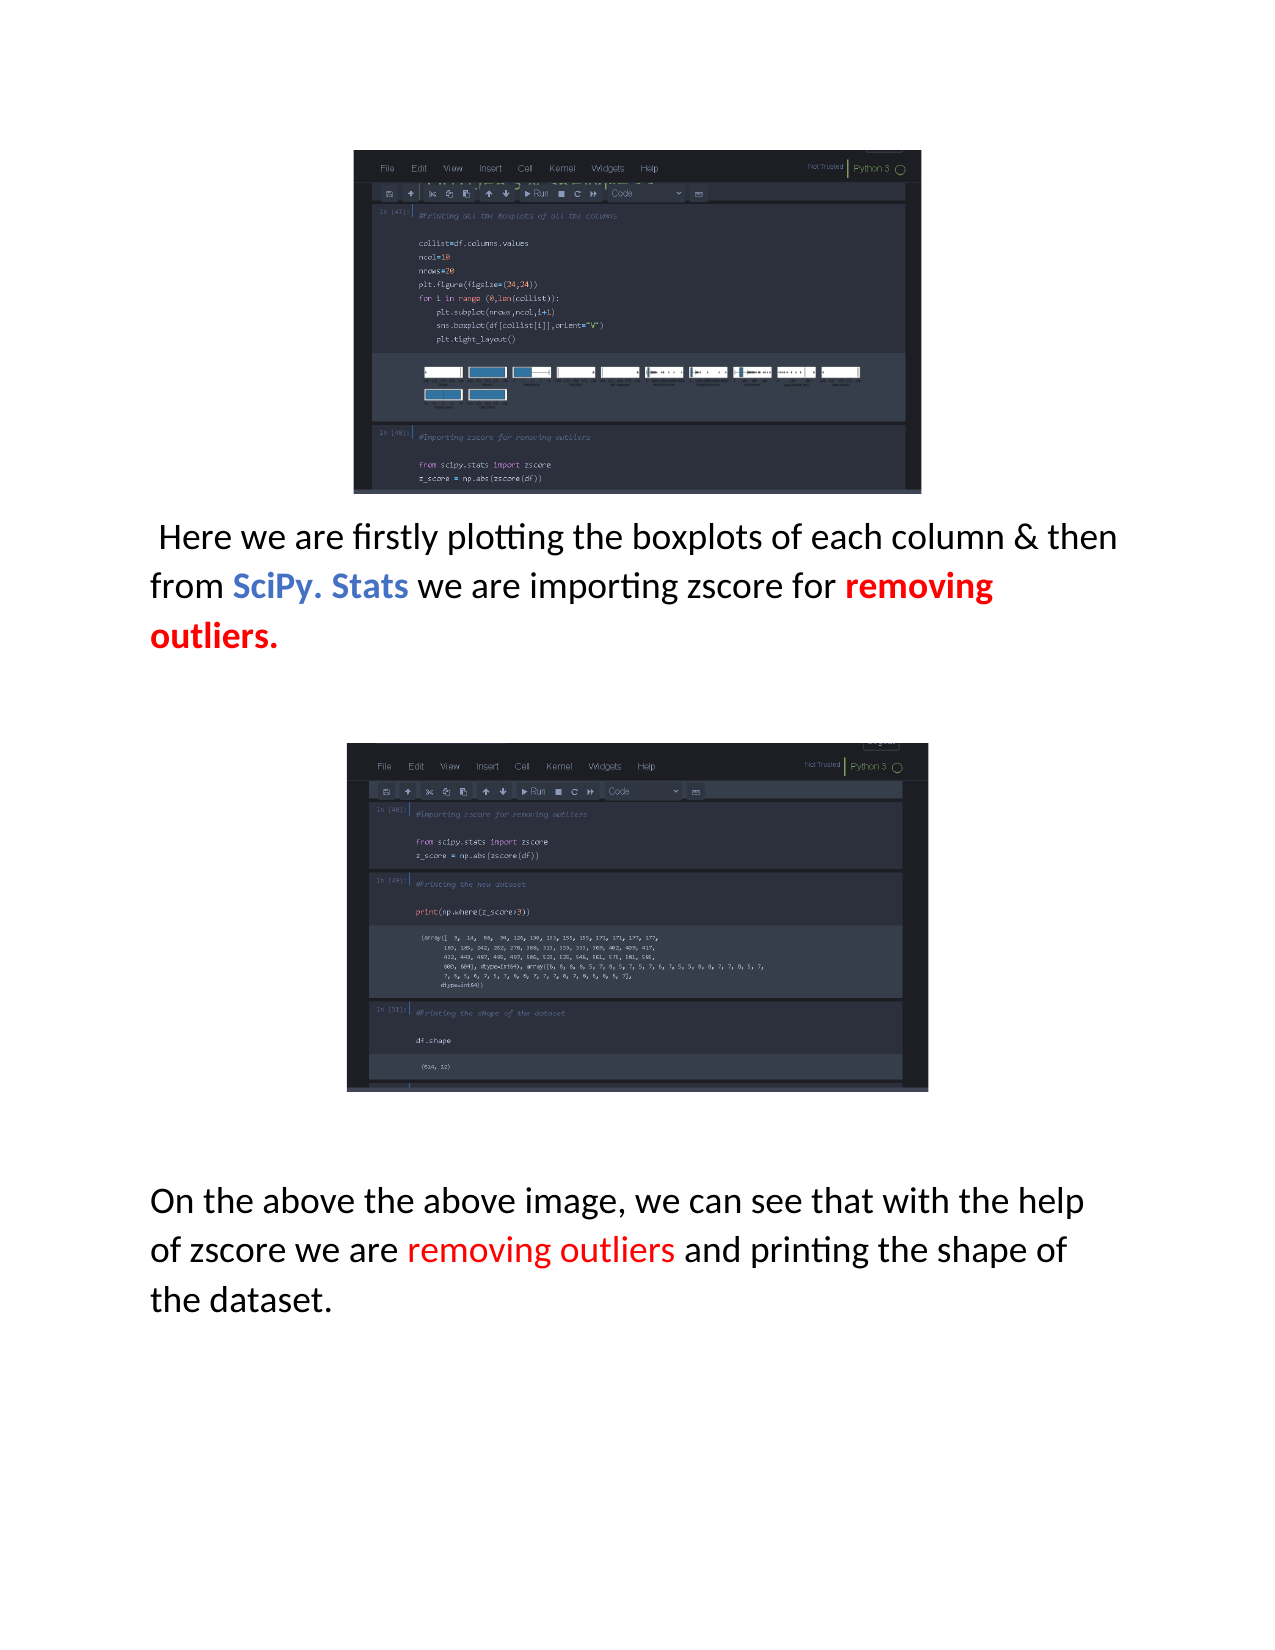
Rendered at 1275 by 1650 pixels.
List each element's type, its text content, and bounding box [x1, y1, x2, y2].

text On the above the above image, we can see that with the help of zscore we are removing outliers and printing the shape of the dataset. [150, 1177, 1125, 1321]
text Here we are firstly plotting the boxplots of each column & then from SciPy. Stats we are importing zscore for removing outliers. [150, 513, 1125, 657]
